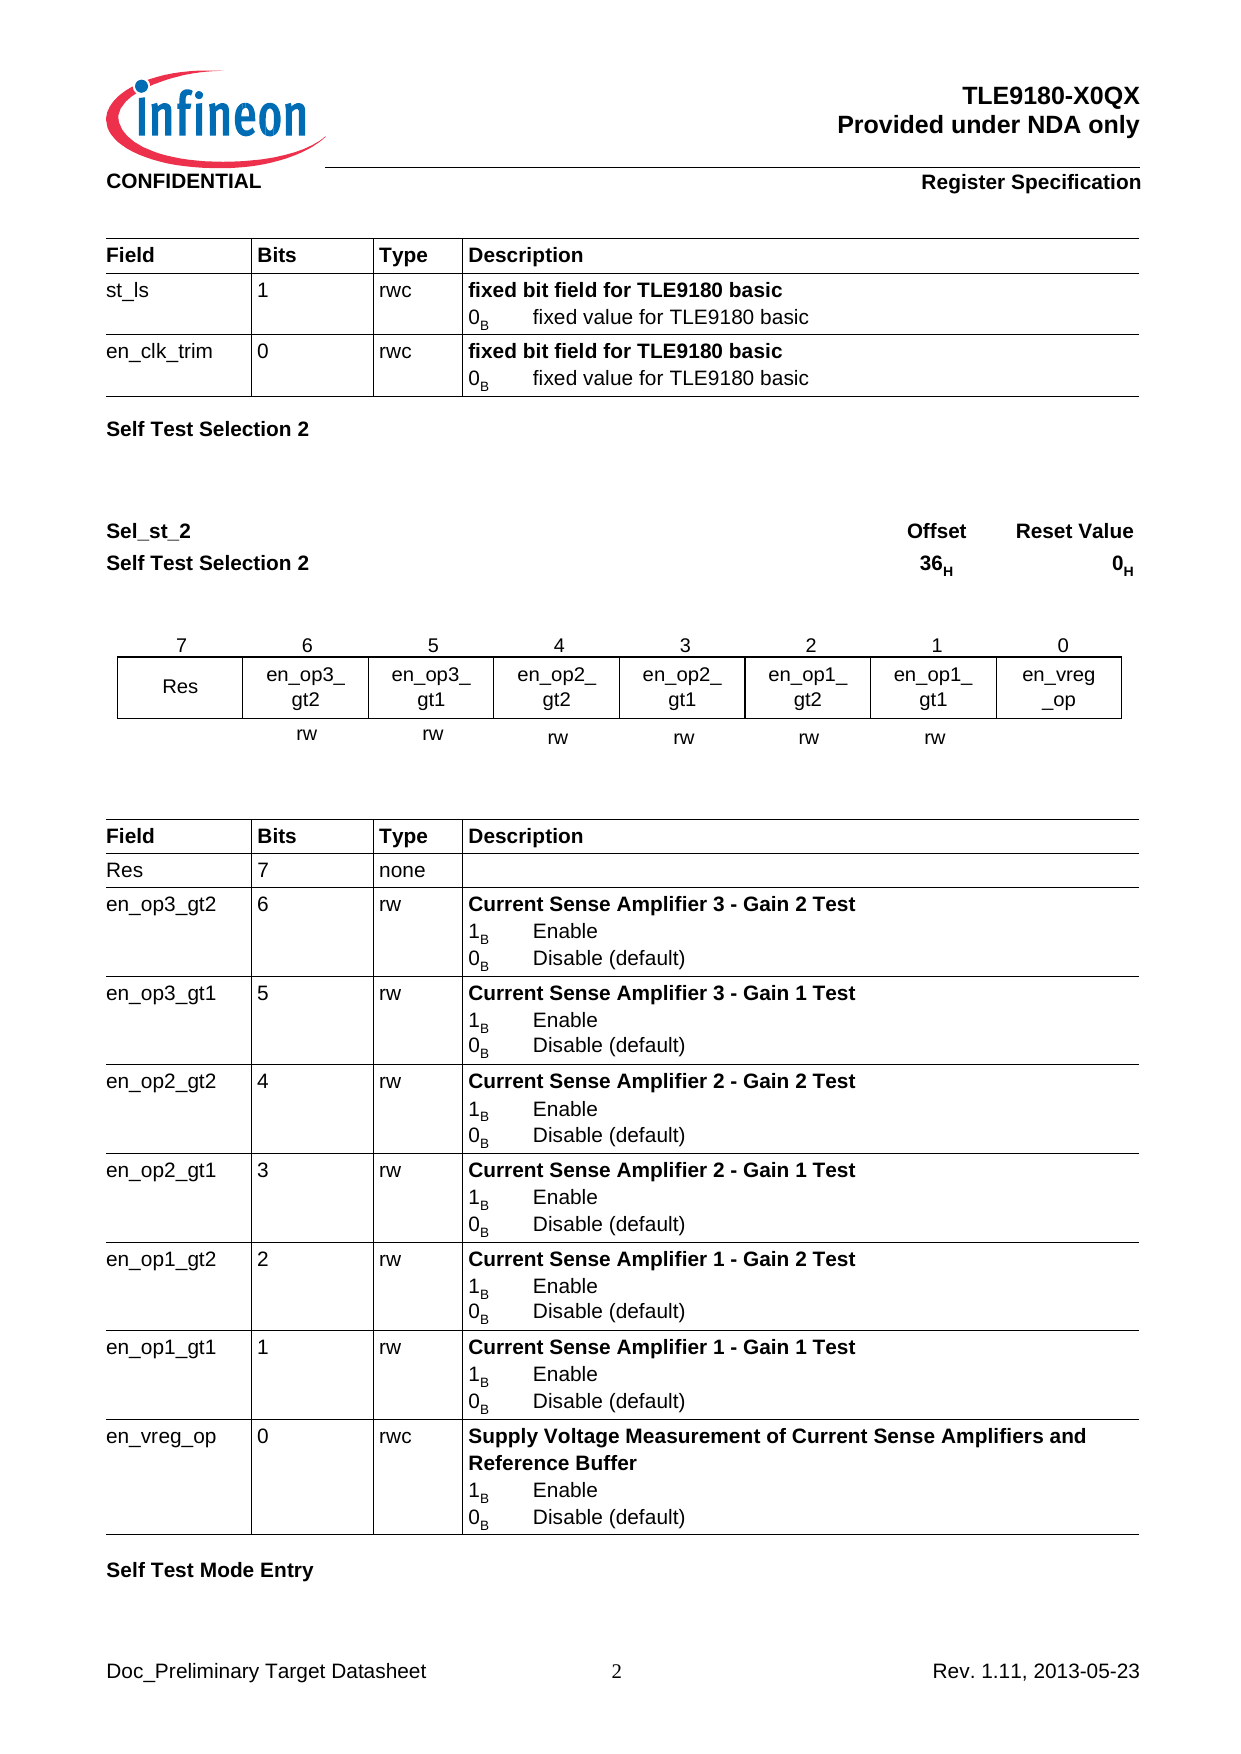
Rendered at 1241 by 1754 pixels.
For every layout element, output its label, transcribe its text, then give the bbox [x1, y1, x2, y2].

table_cell Current Sense Amplifier 2 - Gain 2 Test 1B Enable 0B Disable (default) [463, 1065, 1139, 1153]
table_header Description [463, 239, 1139, 273]
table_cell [463, 335, 1139, 396]
text Self Test Mode Entry [106, 1558, 1153, 1582]
table_header en_op3_ gt1 [369, 658, 493, 718]
table_cell en_op1_gt2 [106, 1243, 251, 1330]
table_cell Res [106, 854, 251, 887]
text Self Test Selection 2 [106, 417, 1153, 440]
table_cell 2 [252, 1243, 373, 1330]
table_header Bits [252, 820, 373, 853]
table_cell rwc [374, 1420, 462, 1534]
table_cell Current Sense Amplifier 1 - Gain 2 Test 1B Enable 0B Disable (default) [463, 1243, 1139, 1330]
table_cell en_clk_trim [106, 335, 251, 396]
table_header en_op2_ gt2 [494, 658, 619, 718]
table_cell 1 [252, 1331, 373, 1419]
text rw rw [296, 722, 449, 745]
table_cell rw [374, 1331, 462, 1419]
table_cell rwc [374, 274, 462, 334]
table_header Sel_st_2 [102, 511, 607, 548]
text 7 6 5 4 3 2 1 0 [176, 634, 1153, 656]
table_cell en_op1_gt1 [106, 1331, 251, 1419]
table_cell st_ls [106, 274, 251, 334]
table_cell rw [374, 977, 462, 1064]
table_cell 36H [607, 548, 991, 589]
text rw rw [547, 726, 700, 748]
table_cell rw [374, 1243, 462, 1330]
table_header Field [106, 239, 251, 273]
table_cell rw [374, 1154, 462, 1242]
table_cell en_op2_gt1 [106, 1154, 251, 1242]
table_cell rw [374, 1065, 462, 1153]
table_cell Current Sense Amplifier 3 - Gain 1 Test 1B Enable 0B Disable (default) [463, 977, 1139, 1064]
table_header Type [374, 820, 462, 853]
table_cell 6 [252, 888, 373, 976]
table_cell en_op3_gt1 [106, 977, 251, 1064]
table_header Reset Value [991, 511, 1138, 548]
table_cell en_vreg_op [106, 1420, 251, 1534]
table_cell 4 [252, 1065, 373, 1153]
table_cell 1 [252, 274, 373, 334]
table_header en_op1_ gt2 [746, 658, 870, 718]
table_cell none [374, 854, 462, 887]
table_cell 0 [252, 335, 373, 396]
table_header Field [106, 820, 251, 853]
table_cell 0 [252, 1420, 373, 1534]
table_header en_vreg _op [997, 658, 1121, 718]
table_header en_op3_ gt2 [243, 658, 368, 718]
table_cell rwc [374, 335, 462, 396]
table_cell Current Sense Amplifier 2 - Gain 1 Test 1B Enable 0B Disable (default) [463, 1154, 1139, 1242]
table_cell Current Sense Amplifier 1 - Gain 1 Test 1B Enable 0B Disable (default) [463, 1331, 1139, 1419]
table_cell 0H [991, 548, 1138, 589]
table_header en_op2_ gt1 [620, 658, 744, 718]
table_cell 3 [252, 1154, 373, 1242]
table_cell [463, 274, 1139, 334]
table_cell en_op3_gt2 [106, 888, 251, 976]
table_cell rw [374, 888, 462, 976]
table_header en_op1_ gt1 [871, 658, 996, 718]
table_header Bits [252, 239, 373, 273]
text Register Specification [921, 170, 1153, 193]
text rw rw [798, 726, 1153, 748]
table_cell Current Sense Amplifier 3 - Gain 2 Test 1B Enable 0B Disable (default) [463, 888, 1139, 976]
table_header Offset [607, 511, 991, 548]
table_header Type [374, 239, 462, 273]
table_cell Self Test Selection 2 [102, 548, 607, 589]
table_cell en_op2_gt2 [106, 1065, 251, 1153]
table_header Description [463, 820, 1139, 853]
text CONFIDENTIAL [106, 169, 267, 192]
table_header Res [118, 658, 242, 718]
table_cell 7 [252, 854, 373, 887]
table_cell Supply Voltage Measurement of Current Sense Amplifiers and Reference Buffer 1B Enable 0B Disable (default) [463, 1420, 1139, 1534]
table_cell 5 [252, 977, 373, 1064]
table_cell [463, 854, 1139, 887]
